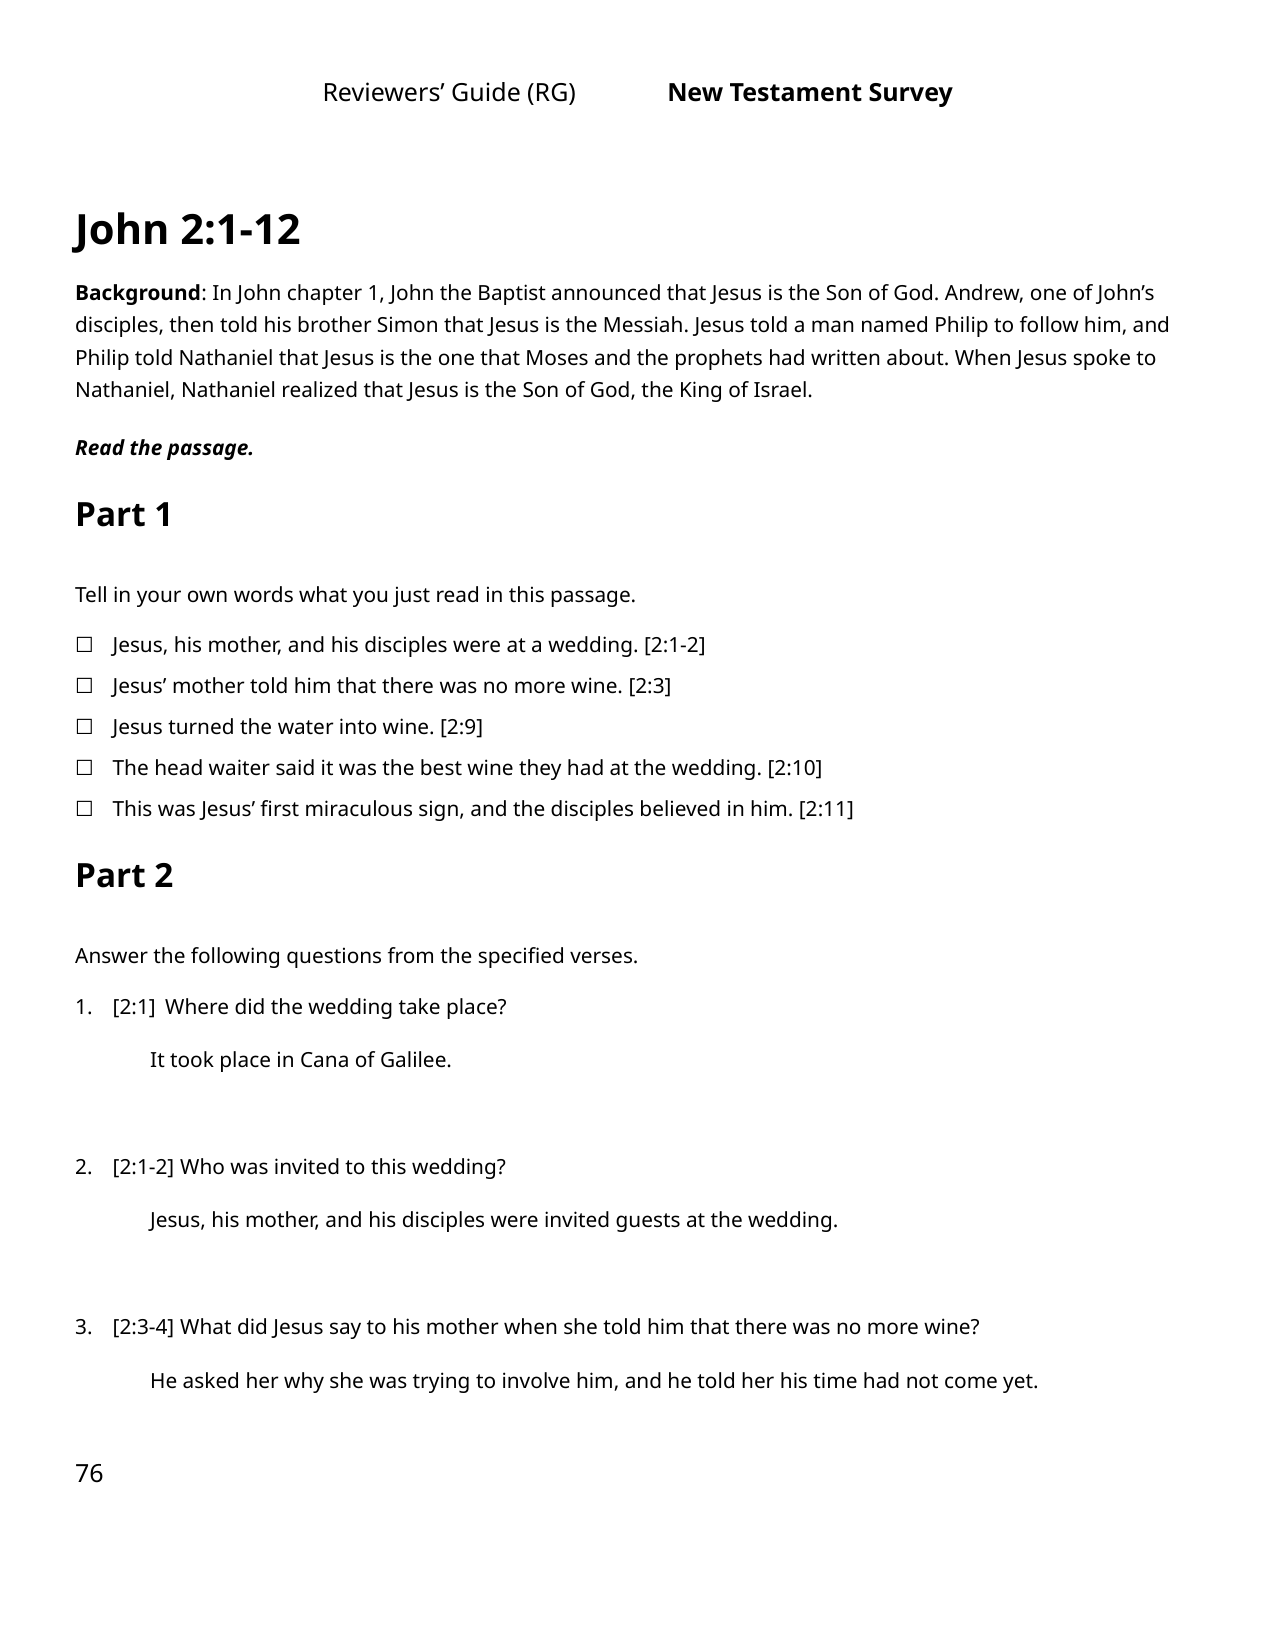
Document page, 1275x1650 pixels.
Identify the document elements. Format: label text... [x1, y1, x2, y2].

text Answer the following questions from the specified verses. [75, 941, 1200, 969]
list Jesus’ mother told him that there was no more wine. [2:3] [75, 672, 1200, 700]
text Tell in your own words what you just read in this passage. [75, 580, 1200, 608]
subtitle John 2:1-12 [75, 200, 1200, 257]
list Jesus turned the water into wine. [2:9] [75, 712, 1200, 741]
text Part 2 [75, 852, 1200, 897]
list Jesus, his mother, and his disciples were at a wedding. [2:1-2] [75, 631, 1200, 659]
text Jesus, his mother, and his disciples were invited guests at the wedding. [150, 1206, 1200, 1234]
list [2:1-2] Who was invited to this wedding? [75, 1152, 1200, 1181]
list [2:3-4] What did Jesus say to his mother when she told him that there was no more wine? [75, 1312, 1200, 1341]
text It took place in Cana of Galilee. [150, 1045, 1200, 1074]
text Read the passage. [75, 433, 1200, 462]
list The head waiter said it was the best wine they had at the wedding. [2:10] [75, 753, 1200, 782]
text Background: In John chapter 1, John the Baptist announced that Jesus is the Son of God. Andrew, one of John’s disciples, then told his brother Simon that Jesus is the Messiah. Jesus told a man named Philip to follow him, and Philip told Nathaniel that Jesus is the one that Moses and the prophets had written about. When Jesus spoke to Nathaniel, Nathaniel realized that Jesus is the Son of God, the King of Israel. [75, 278, 1200, 404]
text He asked her why she was trying to involve him, and he told her his time had not come yet. [150, 1366, 1200, 1394]
text Part 1 [75, 491, 1200, 536]
list This was Jesus’ first miraculous sign, and the disciples believed in him. [2:11] [75, 794, 1200, 823]
list [2:1] Where did the wedding take place? [75, 992, 1200, 1020]
